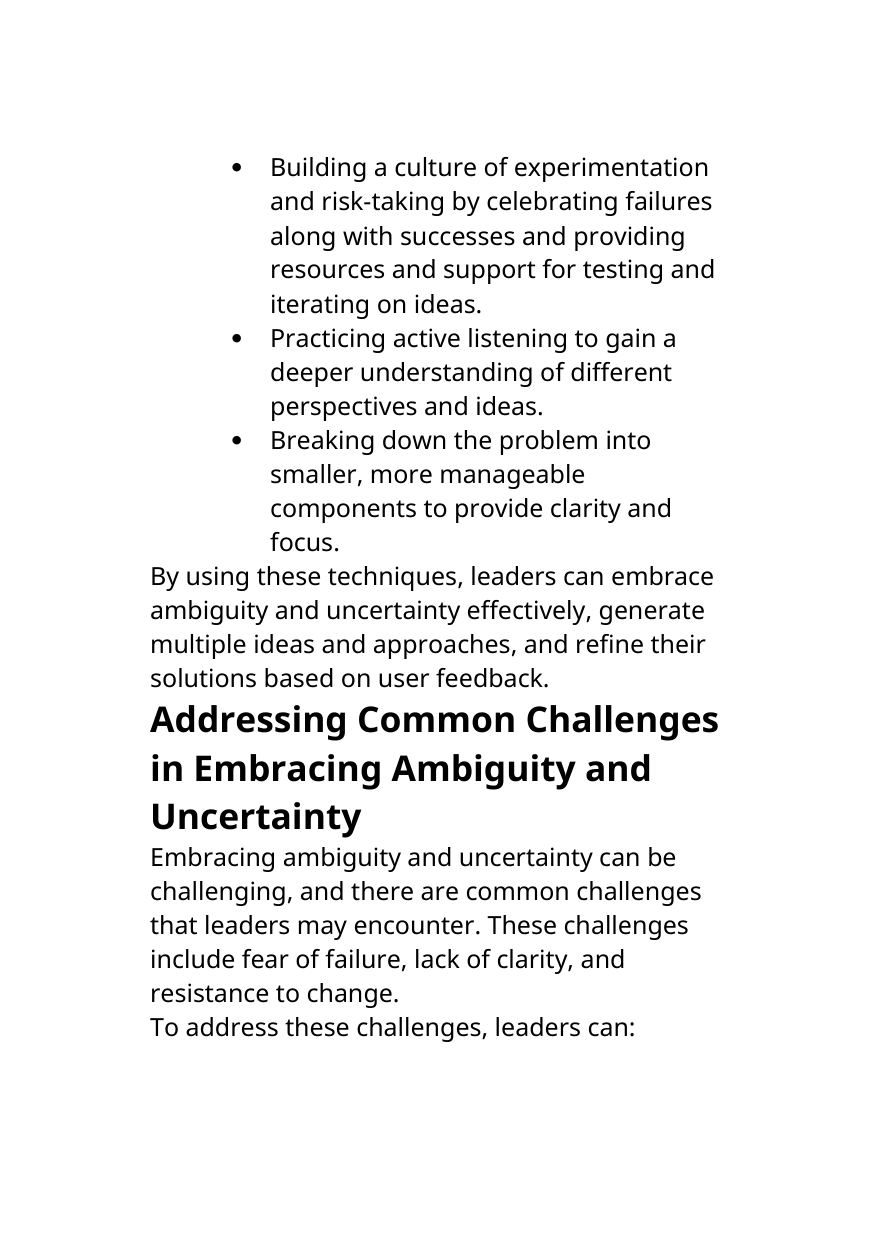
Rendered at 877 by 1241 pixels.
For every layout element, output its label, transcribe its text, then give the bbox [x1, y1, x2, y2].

list Building a culture of experimentation and risk-taking by celebrating failures along with successes and providing resources and support for testing and iterating on ideas. [232, 150, 727, 320]
text To address these challenges, leaders can: [150, 1010, 727, 1044]
text By using these techniques, leaders can embrace ambiguity and uncertainty effectively, generate multiple ideas and approaches, and refine their solutions based on user feedback. [150, 559, 727, 695]
list Practicing active listening to gain a deeper understanding of different perspectives and ideas. [232, 320, 727, 422]
subtitle Addressing Common Challenges in Embracing Ambiguity and Uncertainty [150, 695, 727, 840]
list Breaking down the problem into smaller, more manageable components to provide clarity and focus. [232, 422, 727, 559]
text Embracing ambiguity and uncertainty can be challenging, and there are common challenges that leaders may encounter. These challenges include fear of failure, lack of clarity, and resistance to change. [150, 840, 727, 1010]
